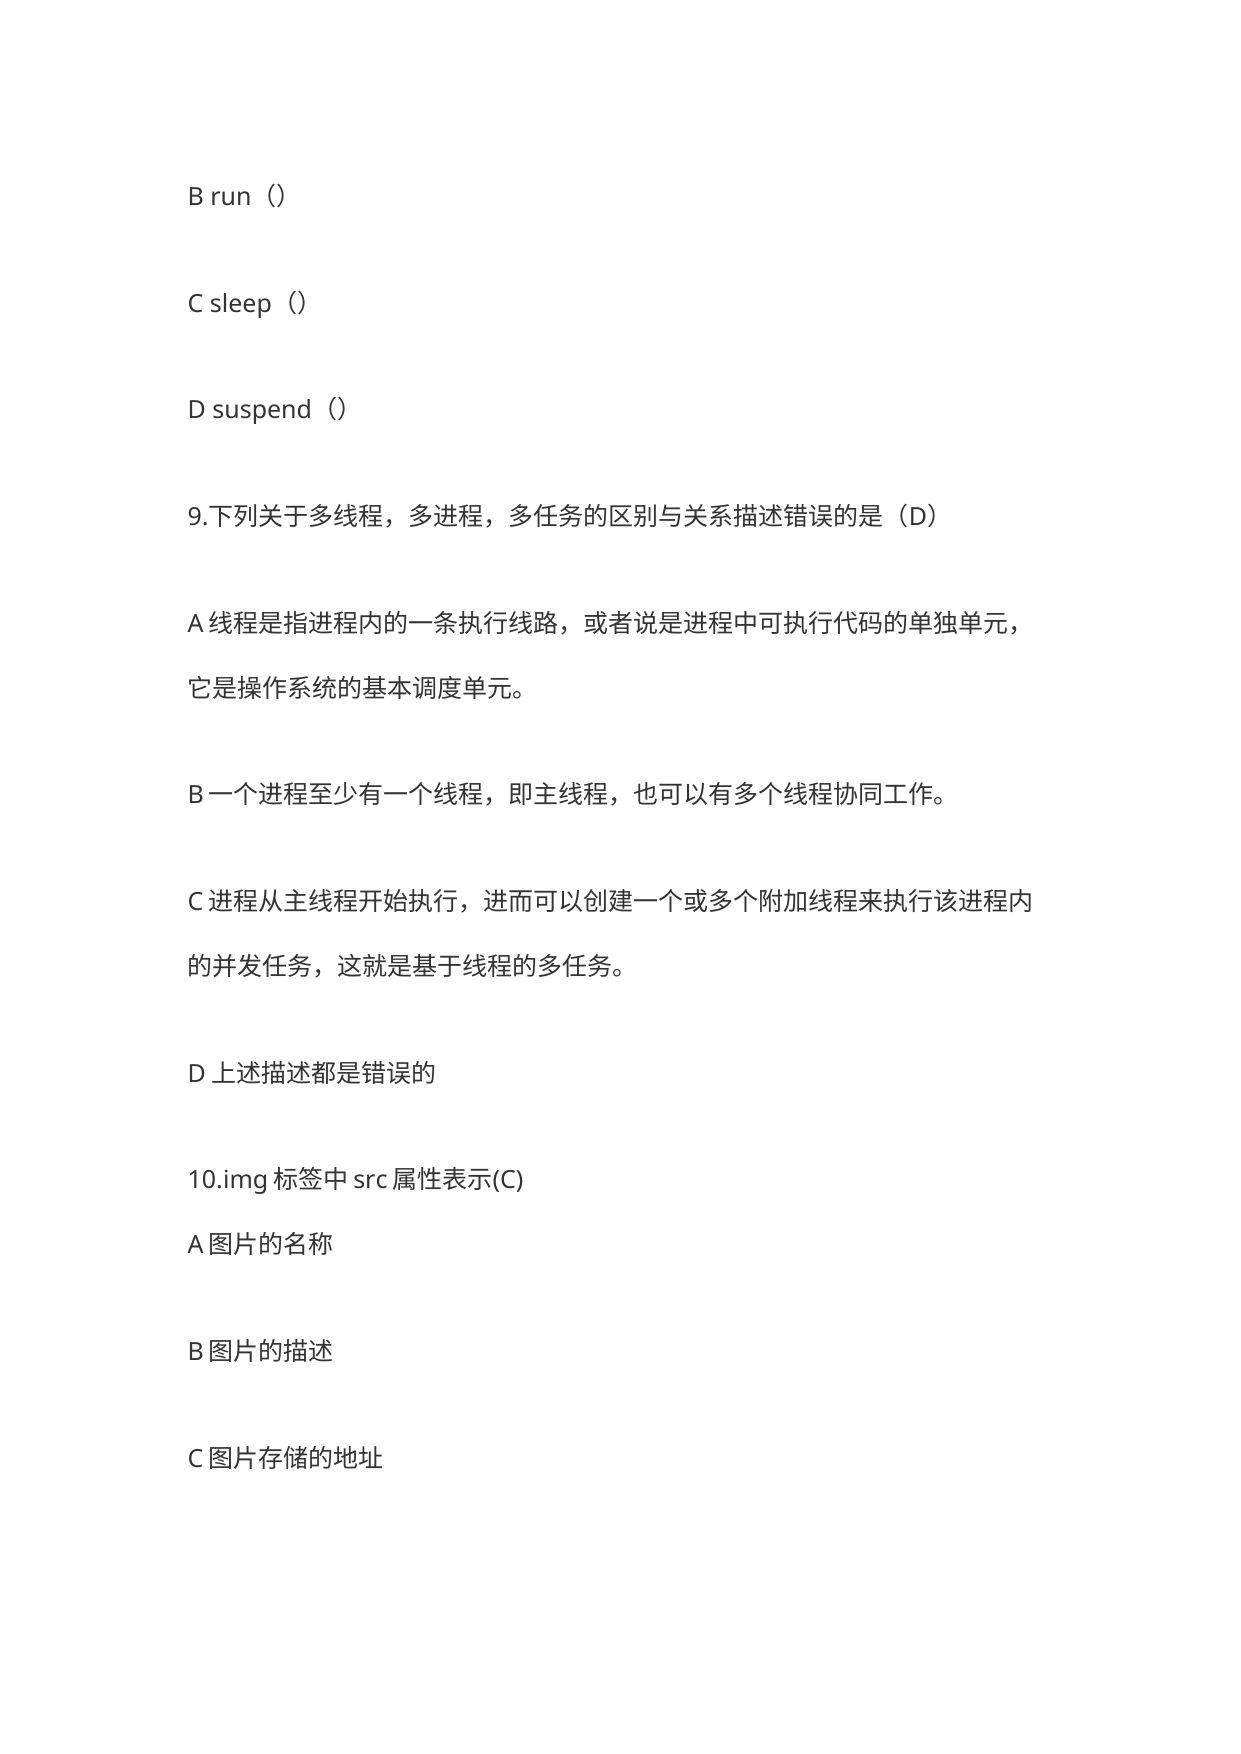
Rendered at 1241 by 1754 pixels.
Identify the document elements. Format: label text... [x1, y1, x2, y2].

text A图片的名称 [187, 1210, 1053, 1275]
text A线程是指进程内的一条执行线路，或者说是进程中可执行代码的单独单元，它是操作系统的基本调度单元。 [187, 589, 1053, 719]
text C sleep（） [187, 269, 1053, 334]
text C图片存储的地址 [187, 1424, 1053, 1489]
text D suspend（） [187, 375, 1053, 440]
text 10.img标签中src属性表示(C) [187, 1145, 1053, 1210]
text 9.下列关于多线程，多进程，多任务的区别与关系描述错误的是（D） [187, 482, 1053, 547]
text B一个进程至少有一个线程，即主线程，也可以有多个线程协同工作。 [187, 760, 1053, 825]
text D上述描述都是错误的 [187, 1039, 1053, 1104]
text C进程从主线程开始执行，进而可以创建一个或多个附加线程来执行该进程内的并发任务，这就是基于线程的多任务。 [187, 867, 1053, 997]
text B run（） [187, 162, 1053, 227]
text B图片的描述 [187, 1317, 1053, 1382]
